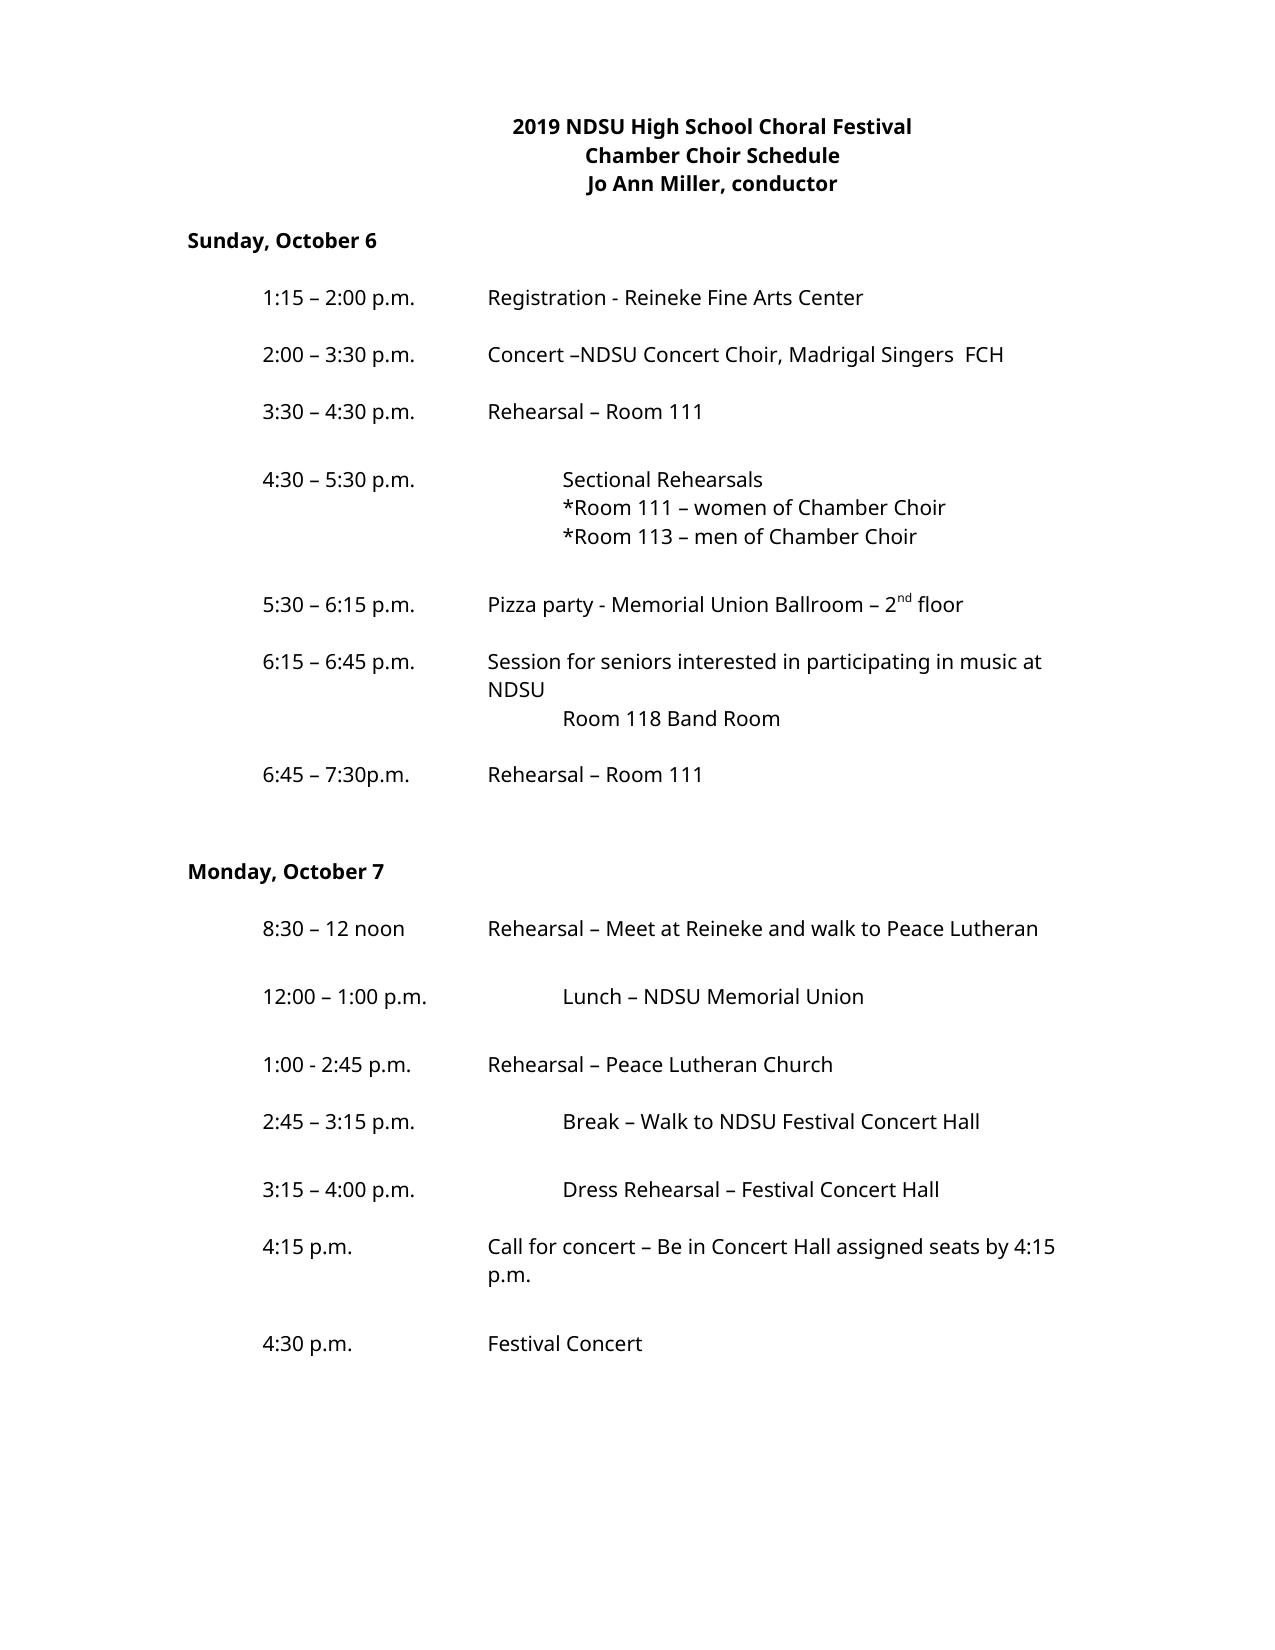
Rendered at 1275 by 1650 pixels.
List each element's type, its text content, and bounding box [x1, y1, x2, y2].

text 4:30 p.m. Festival Concert [187, 1329, 1087, 1357]
text 2:00 – 3:30 p.m. Concert –NDSU Concert Choir, Madrigal Singers FCH [262, 340, 1087, 368]
text Chamber Choir Schedule [262, 141, 1087, 169]
text 3:15 – 4:00 p.m. Dress Rehearsal – Festival Concert Hall [187, 1175, 1087, 1204]
text 1:15 – 2:00 p.m. Registration - Reineke Fine Arts Center [262, 283, 1087, 312]
text Jo Ann Miller, conductor [262, 169, 1087, 198]
text *Room 113 – men of Chamber Choir [187, 522, 1087, 550]
text 2:45 – 3:15 p.m. Break – Walk to NDSU Festival Concert Hall [187, 1107, 1087, 1136]
text 1:00 - 2:45 p.m. Rehearsal – Peace Lutheran Church [187, 1050, 1087, 1079]
text 2019 NDSU High School Choral Festival [262, 112, 1087, 141]
text 3:30 – 4:30 p.m. Rehearsal – Room 111 [262, 397, 1087, 425]
text Sunday, October 6 [187, 226, 1087, 255]
text 5:30 – 6:15 p.m. Pizza party - Memorial Union Ballroom – 2nd floor [262, 590, 1087, 618]
text 4:30 – 5:30 p.m. Sectional Rehearsals [187, 465, 1087, 493]
text 12:00 – 1:00 p.m. Lunch – NDSU Memorial Union [187, 982, 1087, 1011]
text Monday, October 7 [187, 857, 1087, 886]
text 6:15 – 6:45 p.m. Session for seniors interested in participating in music at NDSU [262, 647, 1087, 704]
text 8:30 – 12 noon Rehearsal – Meet at Reineke and walk to Peace Lutheran [187, 914, 1087, 942]
text *Room 111 – women of Chamber Choir [187, 493, 1087, 522]
text Room 118 Band Room [487, 704, 1087, 732]
text 6:45 – 7:30p.m. Rehearsal – Room 111 [262, 761, 1087, 789]
text 4:15 p.m. Call for concert – Be in Concert Hall assigned seats by 4:15 p.m. [262, 1232, 1087, 1289]
